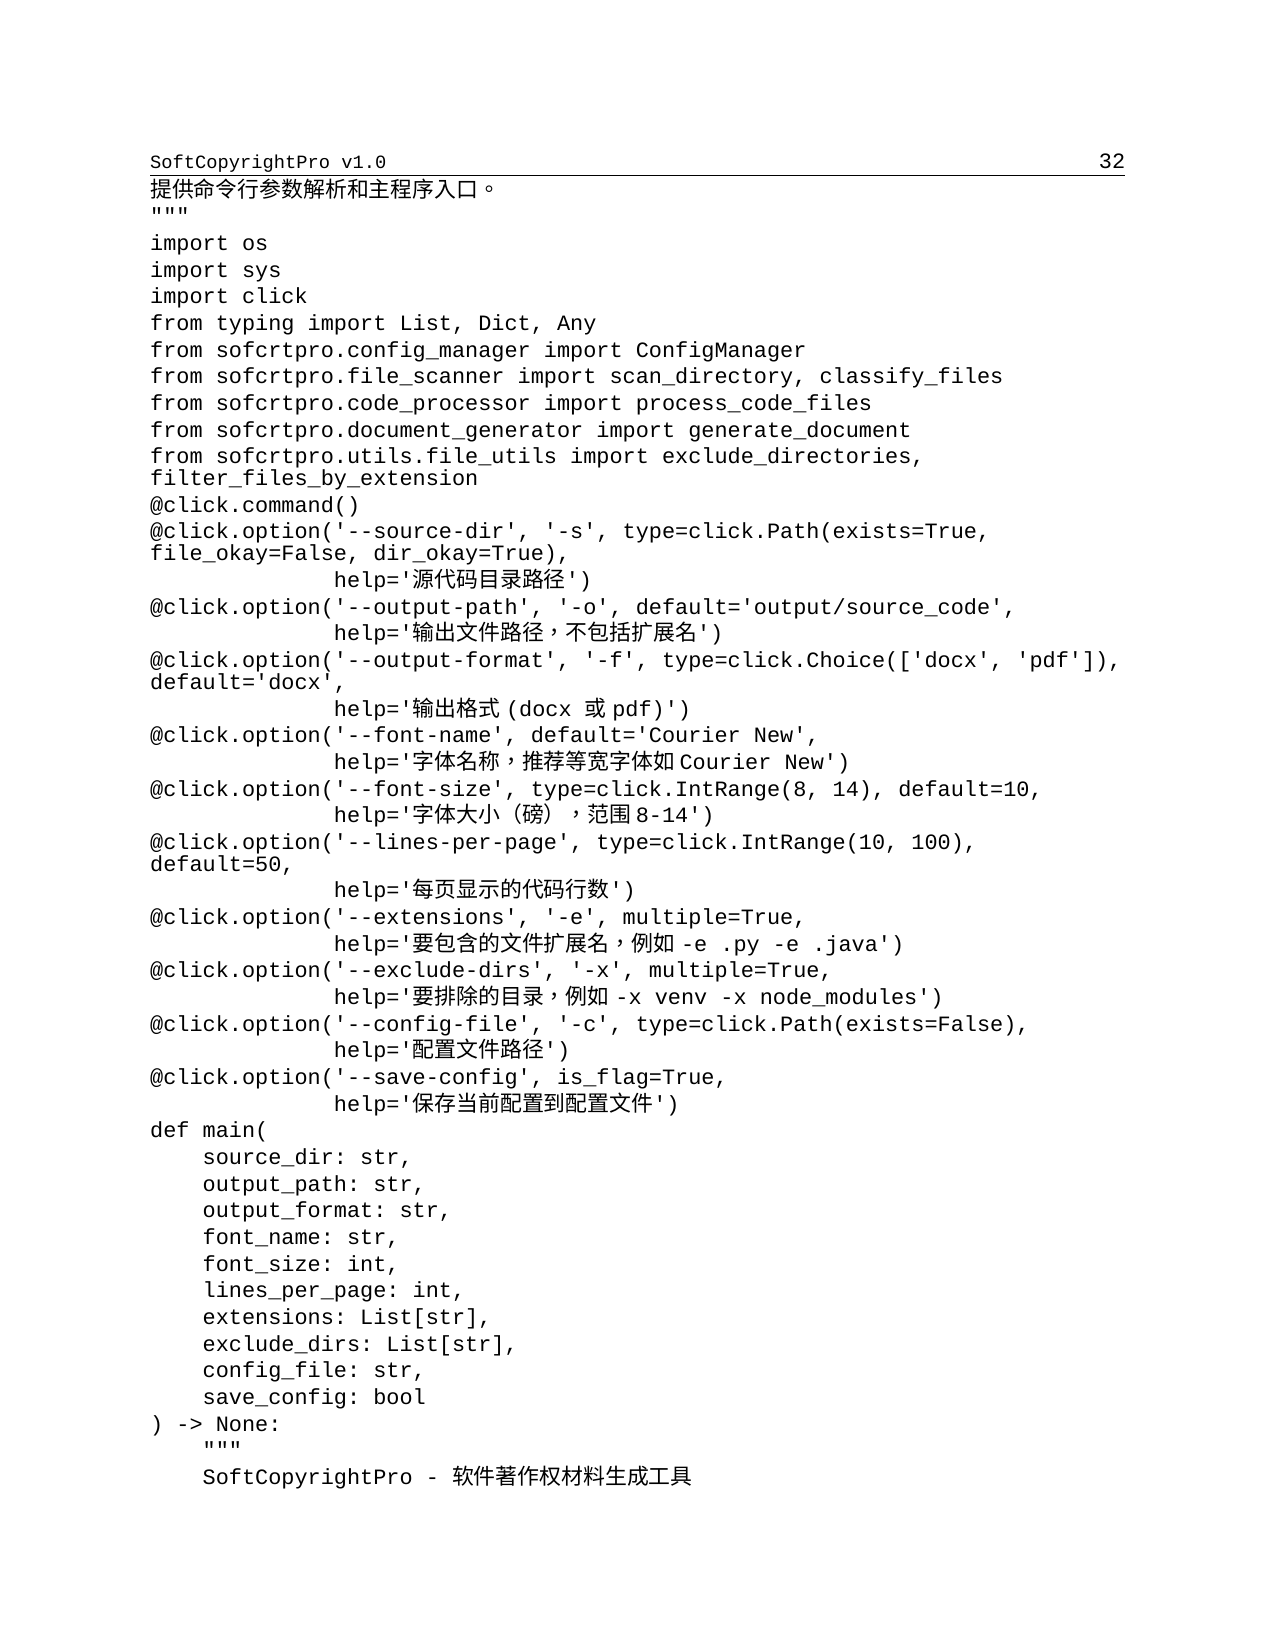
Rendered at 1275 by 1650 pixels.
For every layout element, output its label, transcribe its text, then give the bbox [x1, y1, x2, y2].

text """ [150, 1440, 1125, 1462]
text @click.option('--font-size', type=click.IntRange(8, 14), default=10, [150, 778, 1125, 800]
text from sofcrtpro.code_processor import process_code_files [150, 393, 1125, 415]
text @click.option('--lines-per-page', type=click.IntRange(10, 100), default=50, [150, 832, 1125, 876]
text @click.option('--save-config', is_flag=True, [150, 1067, 1125, 1089]
text help='配置文件路径') [150, 1040, 1125, 1062]
text source_dir: str, [150, 1147, 1125, 1169]
text def main( [150, 1120, 1125, 1142]
text ) -> None: [150, 1414, 1125, 1436]
text help='保存当前配置到配置文件') [150, 1094, 1125, 1116]
text help='要包含的文件扩展名，例如 -e .py -e .java') [150, 934, 1125, 956]
text @click.command() [150, 495, 1125, 517]
text from sofcrtpro.utils.file_utils import exclude_directories, filter_files_by_extension [150, 446, 1125, 490]
text @click.option('--font-name', default='Courier New', [150, 725, 1125, 747]
text help='字体名称，推荐等宽字体如Courier New') [150, 752, 1125, 774]
text output_format: str, [150, 1200, 1125, 1222]
text help='字体大小（磅），范围8-14') [150, 805, 1125, 827]
text import click [150, 286, 1125, 308]
text help='输出格式 (docx 或 pdf)') [150, 698, 1125, 720]
text output_path: str, [150, 1174, 1125, 1196]
text @click.option('--output-path', '-o', default='output/source_code', [150, 597, 1125, 618]
text @click.option('--exclude-dirs', '-x', multiple=True, [150, 960, 1125, 982]
text extensions: List[str], [150, 1307, 1125, 1329]
text 提供命令行参数解析和主程序入口。 [150, 179, 1125, 201]
text from sofcrtpro.config_manager import ConfigManager [150, 339, 1125, 361]
text from sofcrtpro.document_generator import generate_document [150, 419, 1125, 441]
text SoftCopyrightPro - 软件著作权材料生成工具 [150, 1467, 1125, 1489]
text save_config: bool [150, 1387, 1125, 1409]
text import os [150, 233, 1125, 255]
text exclude_dirs: List[str], [150, 1334, 1125, 1356]
text font_size: int, [150, 1254, 1125, 1276]
text """ [150, 206, 1125, 228]
text @click.option('--output-format', '-f', type=click.Choice(['docx', 'pdf']), default='docx', [150, 650, 1125, 694]
text from typing import List, Dict, Any [150, 313, 1125, 335]
text @click.option('--extensions', '-e', multiple=True, [150, 907, 1125, 929]
text help='输出文件路径，不包括扩展名') [150, 623, 1125, 645]
text config_file: str, [150, 1360, 1125, 1382]
text import sys [150, 259, 1125, 281]
text @click.option('--config-file', '-c', type=click.Path(exists=False), [150, 1014, 1125, 1036]
text @click.option('--source-dir', '-s', type=click.Path(exists=True, file_okay=False, dir_okay=True), [150, 521, 1125, 565]
text from sofcrtpro.file_scanner import scan_directory, classify_files [150, 366, 1125, 388]
text help='每页显示的代码行数') [150, 880, 1125, 902]
text lines_per_page: int, [150, 1280, 1125, 1302]
text help='源代码目录路径') [150, 570, 1125, 592]
text font_name: str, [150, 1227, 1125, 1249]
text help='要排除的目录，例如 -x venv -x node_modules') [150, 987, 1125, 1009]
